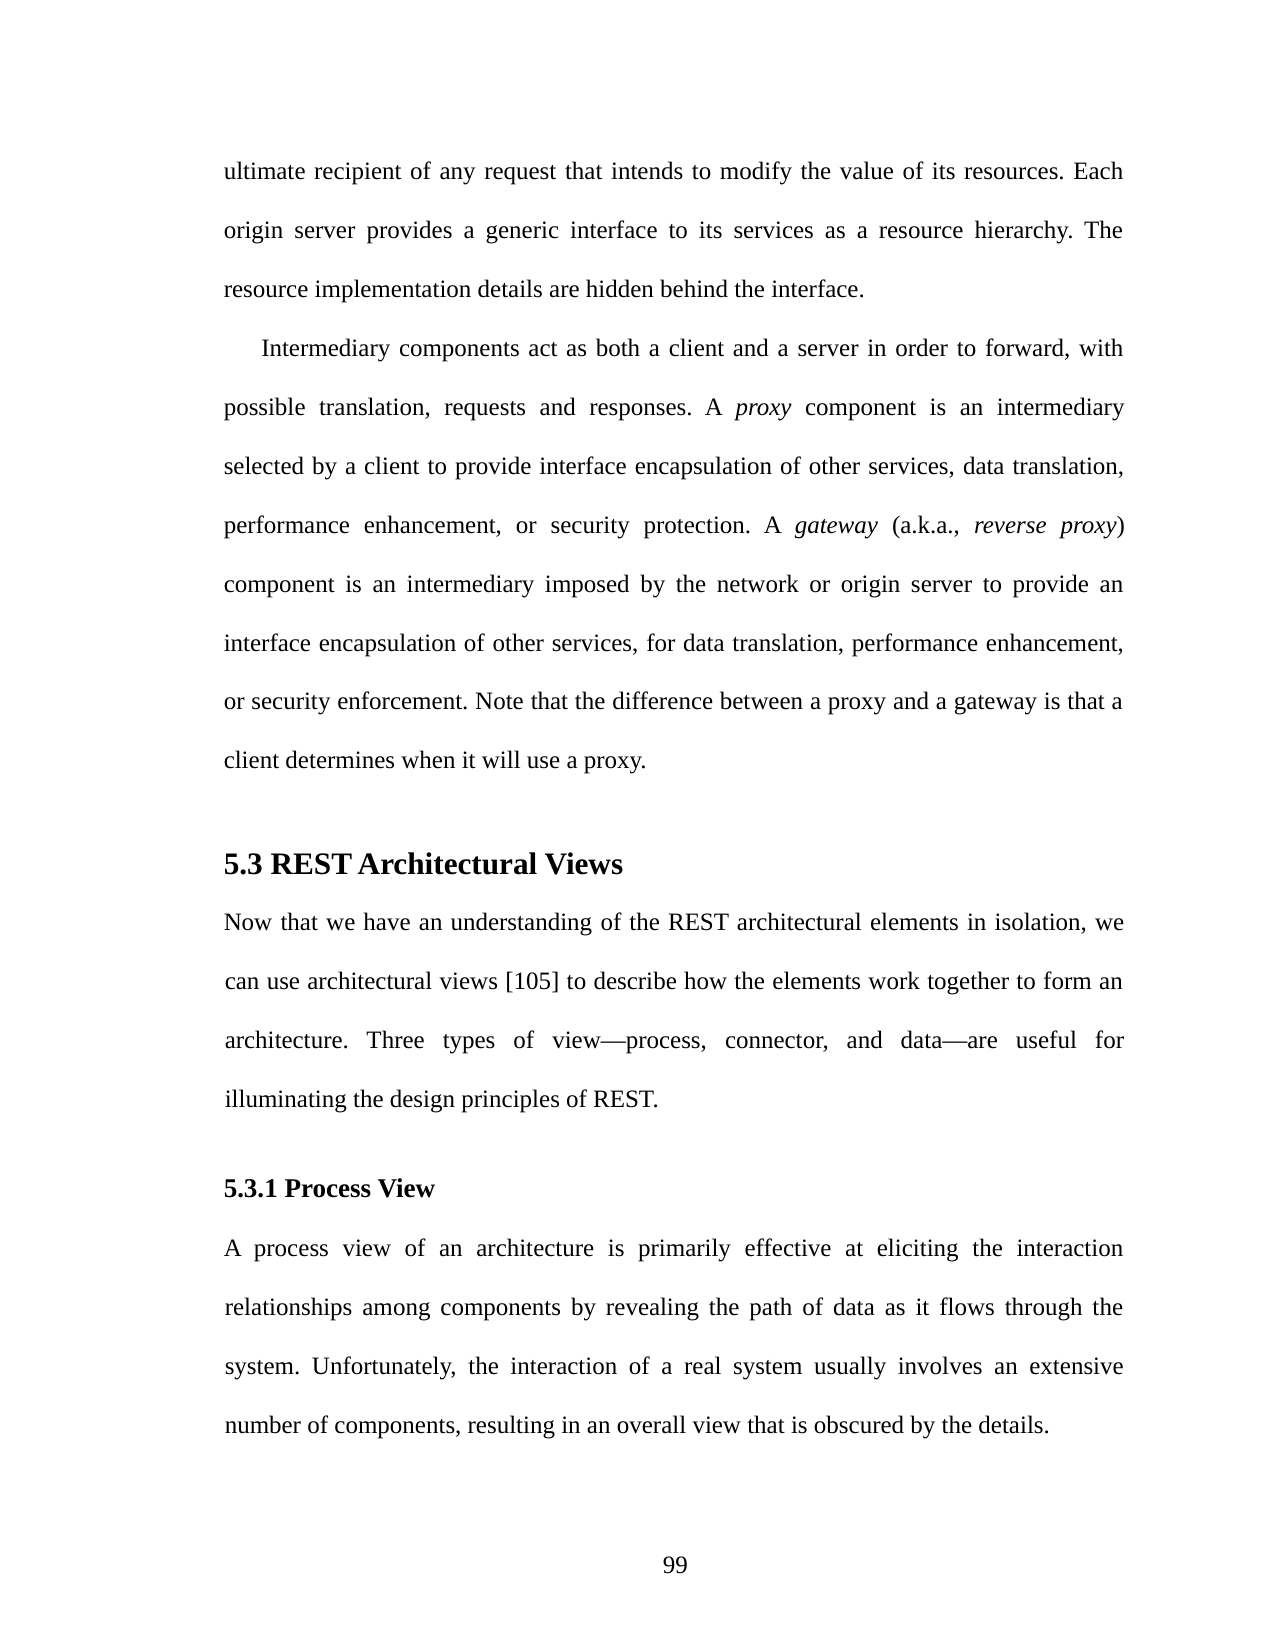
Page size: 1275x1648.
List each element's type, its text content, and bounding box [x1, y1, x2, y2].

subtitle 5.3.1 Process View [223, 1172, 1064, 1203]
text Now that we have an understanding of the REST architectural elements in isolation, we can use architectural views [105] to describe how the elements work together to form an architecture. Three types of view—process, connector, and data—are useful for illuminating the design principles of REST. [223, 907, 1125, 1112]
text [223, 156, 1125, 303]
text A process view of an architecture is primarily effective at eliciting the interaction relationships among components by revealing the path of data as it flows through the system. Unfortunately, the interaction of a real system usually involves an extensive number of components, resulting in an overall view that is obscured by the details. [223, 1233, 1125, 1439]
subtitle 5.3 REST Architectural Views [223, 845, 1064, 881]
text Intermediary components act as both a client and a server in order to forward, with possible translation, requests and responses. A proxy component is an intermediary selected by a client to provide interface encapsulation of other services, data translation, performance enhancement, or security protection. A gateway (a.k.a., reverse proxy) component is an intermediary imposed by the network or origin server to provide an interface encapsulation of other services, for data translation, performance enhancement, or security enforcement. Note that the difference between a proxy and a gateway is that a client determines when it will use a proxy. [223, 333, 1125, 774]
